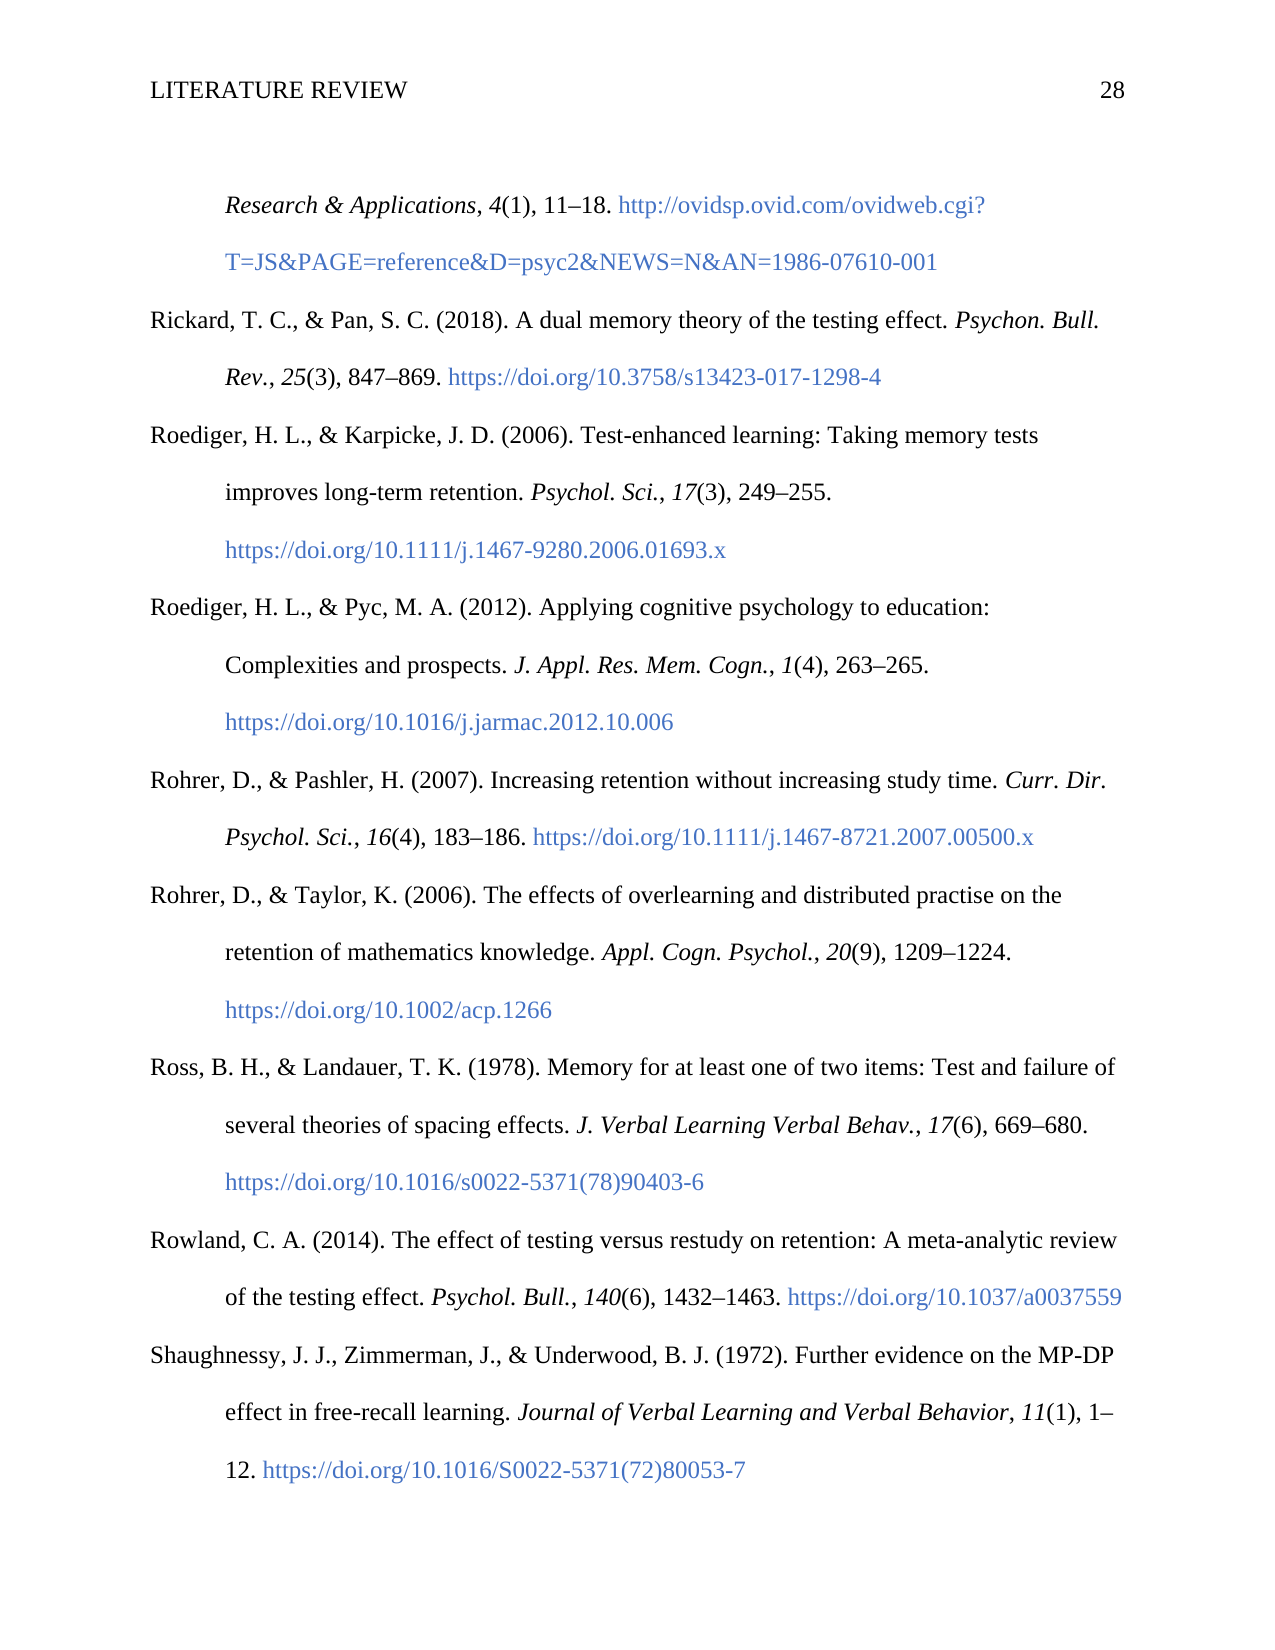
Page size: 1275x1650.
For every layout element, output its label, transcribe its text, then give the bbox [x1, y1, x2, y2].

text Roediger, H. L., & Pyc, M. A. (2012). Applying cognitive psychology to education: Complexities and prospects. J. Appl. Res. Mem. Cogn., 1(4), 263–265. https://doi.org/10.1016/j.jarmac.2012.10.006 [150, 592, 1125, 736]
text Shaughnessy, J. J., Zimmerman, J., & Underwood, B. J. (1972). Further evidence on the MP-DP effect in free-recall learning. Journal of Verbal Learning and Verbal Behavior, 11(1), 1–12. https://doi.org/10.1016/S0022-5371(72)80053-7 [150, 1340, 1125, 1484]
text Rohrer, D., & Pashler, H. (2007). Increasing retention without increasing study time. Curr. Dir. Psychol. Sci., 16(4), 183–186. https://doi.org/10.1111/j.1467-8721.2007.00500.x [150, 765, 1125, 851]
text Rohrer, D., & Taylor, K. (2006). The effects of overlearning and distributed practise on the retention of mathematics knowledge. Appl. Cogn. Psychol., 20(9), 1209–1224. https://doi.org/10.1002/acp.1266 [150, 880, 1125, 1024]
text Roediger, H. L., & Karpicke, J. D. (2006). Test-enhanced learning: Taking memory tests improves long-term retention. Psychol. Sci., 17(3), 249–255. https://doi.org/10.1111/j.1467-9280.2006.01693.x [150, 420, 1125, 564]
text Rickard, T. C., & Pan, S. C. (2018). A dual memory theory of the testing effect. Psychon. Bull. Rev., 25(3), 847–869. https://doi.org/10.3758/s13423-017-1298-4 [150, 305, 1125, 391]
text Rowland, C. A. (2014). The effect of testing versus restudy on retention: A meta-analytic review of the testing effect. Psychol. Bull., 140(6), 1432–1463. https://doi.org/10.1037/a0037559 [150, 1225, 1125, 1311]
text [150, 190, 1125, 276]
text Ross, B. H., & Landauer, T. K. (1978). Memory for at least one of two items: Test and failure of several theories of spacing effects. J. Verbal Learning Verbal Behav., 17(6), 669–680. https://doi.org/10.1016/s0022-5371(78)90403-6 [150, 1052, 1125, 1196]
